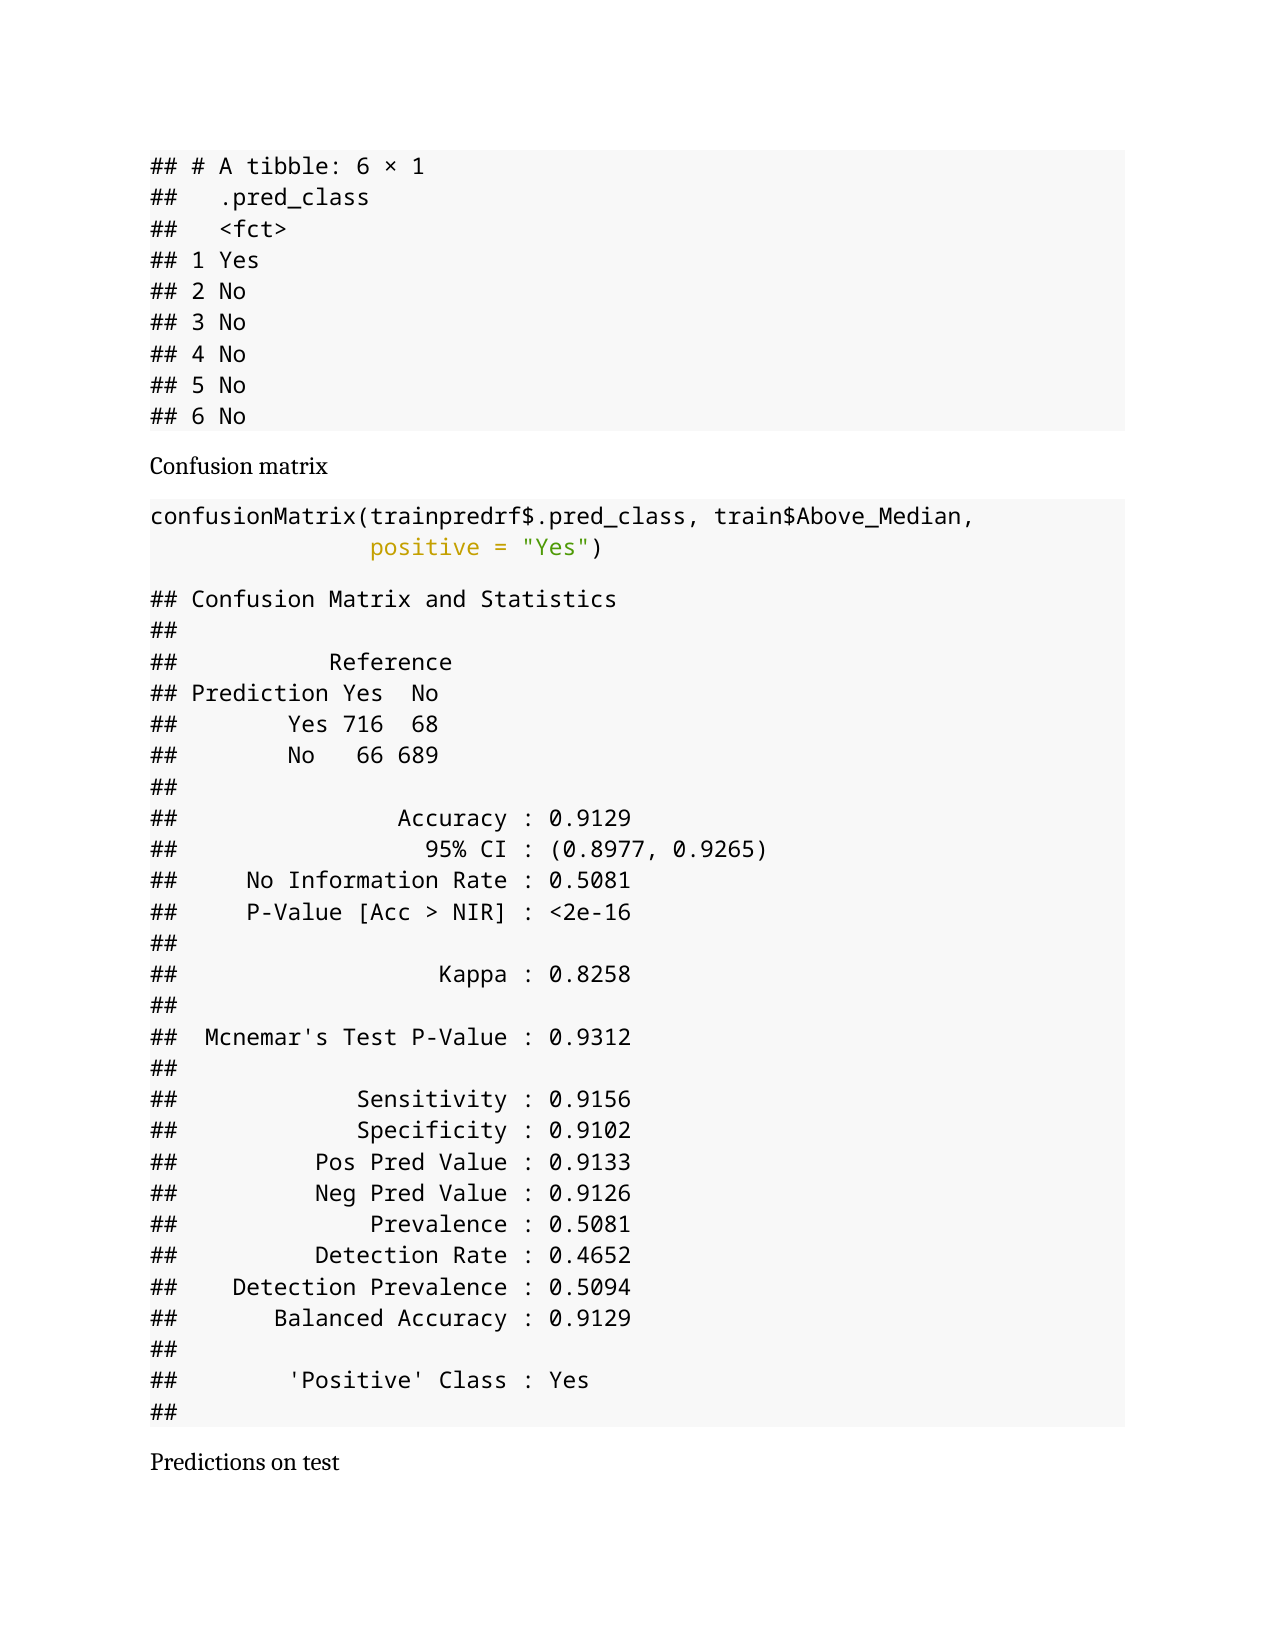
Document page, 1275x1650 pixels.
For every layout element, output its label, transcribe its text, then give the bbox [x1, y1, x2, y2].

text confusionMatrix(trainpredrf$.pred_class, train$Above_Median, positive = "Yes") [150, 499, 1125, 562]
text ## Confusion Matrix and Statistics ## ## Reference ## Prediction Yes No ## Yes 716 68 ## No 66 689 ## ## Accuracy : 0.9129 ## 95% CI : (0.8977, 0.9265) ## No Information Rate : 0.5081 ## P-Value [Acc > NIR] : <2e-16 ## ## Kappa : 0.8258 ## ## Mcnemar's Test P-Value : 0.9312 ## ## Sensitivity : 0.9156 ## Specificity : 0.9102 ## Pos Pred Value : 0.9133 ## Neg Pred Value : 0.9126 ## Prevalence : 0.5081 ## Detection Rate : 0.4652 ## Detection Prevalence : 0.5094 ## Balanced Accuracy : 0.9129 ## ## 'Positive' Class : Yes ## [150, 583, 1125, 1427]
text Confusion matrix [150, 452, 1125, 481]
text ## # A tibble: 6 × 1 ## .pred_class ## <fct> ## 1 Yes ## 2 No ## 3 No ## 4 No ## 5 No ## 6 No [150, 150, 1125, 431]
text Predictions on test [150, 1447, 1125, 1476]
